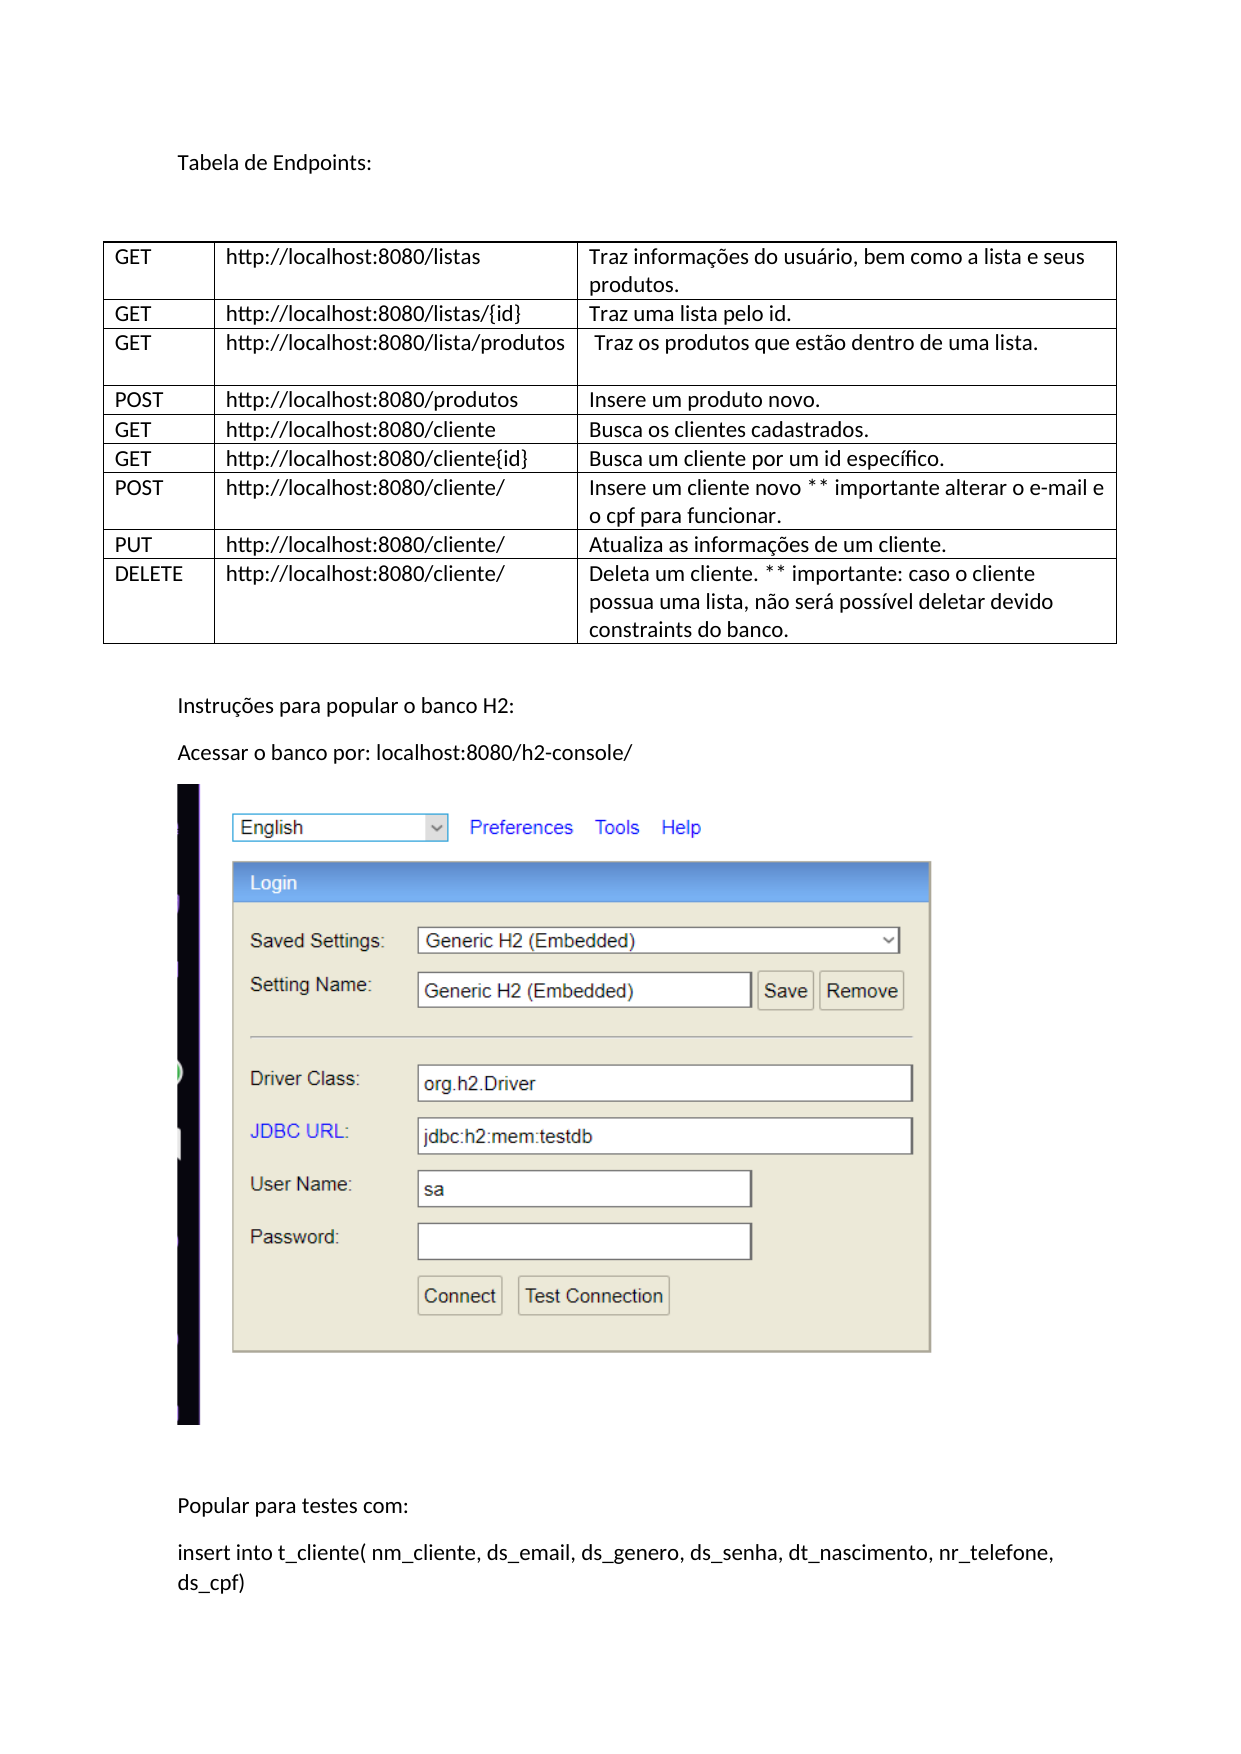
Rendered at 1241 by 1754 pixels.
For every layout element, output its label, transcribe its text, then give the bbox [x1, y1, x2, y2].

table_header GET [104, 243, 214, 298]
table_cell GET [104, 415, 214, 443]
table_cell Insere um cliente novo ** importante alterar o e-mail e o cpf para funcionar. [578, 473, 1116, 529]
picture [177, 784, 1063, 1425]
table_cell Traz uma lista pelo id. [578, 300, 1116, 327]
table_cell GET [104, 444, 214, 472]
table_cell POST [104, 473, 214, 529]
table_cell http://localhost:8080/lista/produtos [215, 329, 577, 384]
table_cell Deleta um cliente. ** importante: caso o cliente possua uma lista, não será possível deletar devido constraints do banco. [578, 559, 1116, 643]
table_cell http://localhost:8080/produtos [215, 386, 577, 414]
table_cell Busca um cliente por um id específico. [578, 444, 1116, 472]
table_cell http://localhost:8080/cliente [215, 415, 577, 443]
table_cell GET [104, 300, 214, 327]
text Popular para testes com: [177, 1491, 1063, 1519]
text Tabela de Endpoints: [177, 148, 1063, 176]
table_cell http://localhost:8080/listas/{id} [215, 300, 577, 327]
table_cell DELETE [104, 559, 214, 643]
text Acessar o banco por: localhost:8080/h2-console/ [177, 738, 1063, 766]
table_cell http://localhost:8080/cliente/ [215, 530, 577, 558]
table_cell GET [104, 329, 214, 384]
table_cell Busca os clientes cadastrados. [578, 415, 1116, 443]
table_cell http://localhost:8080/cliente/ [215, 559, 577, 643]
table_header http://localhost:8080/listas [215, 243, 577, 298]
table_cell http://localhost:8080/cliente/ [215, 473, 577, 529]
text Instruções para popular o banco H2: [177, 691, 1063, 719]
text insert into t_cliente( nm_cliente, ds_email, ds_genero, ds_senha, dt_nascimento, nr_telefone, ds_cpf) [177, 1538, 1063, 1596]
table_cell http://localhost:8080/cliente{id} [215, 444, 577, 472]
table_cell Atualiza as informações de um cliente. [578, 530, 1116, 558]
table_cell POST [104, 386, 214, 414]
table_cell PUT [104, 530, 214, 558]
table_cell Traz os produtos que estão dentro de uma lista. [578, 329, 1116, 384]
table_header Traz informações do usuário, bem como a lista e seus produtos. [578, 243, 1116, 298]
table_cell Insere um produto novo. [578, 386, 1116, 414]
